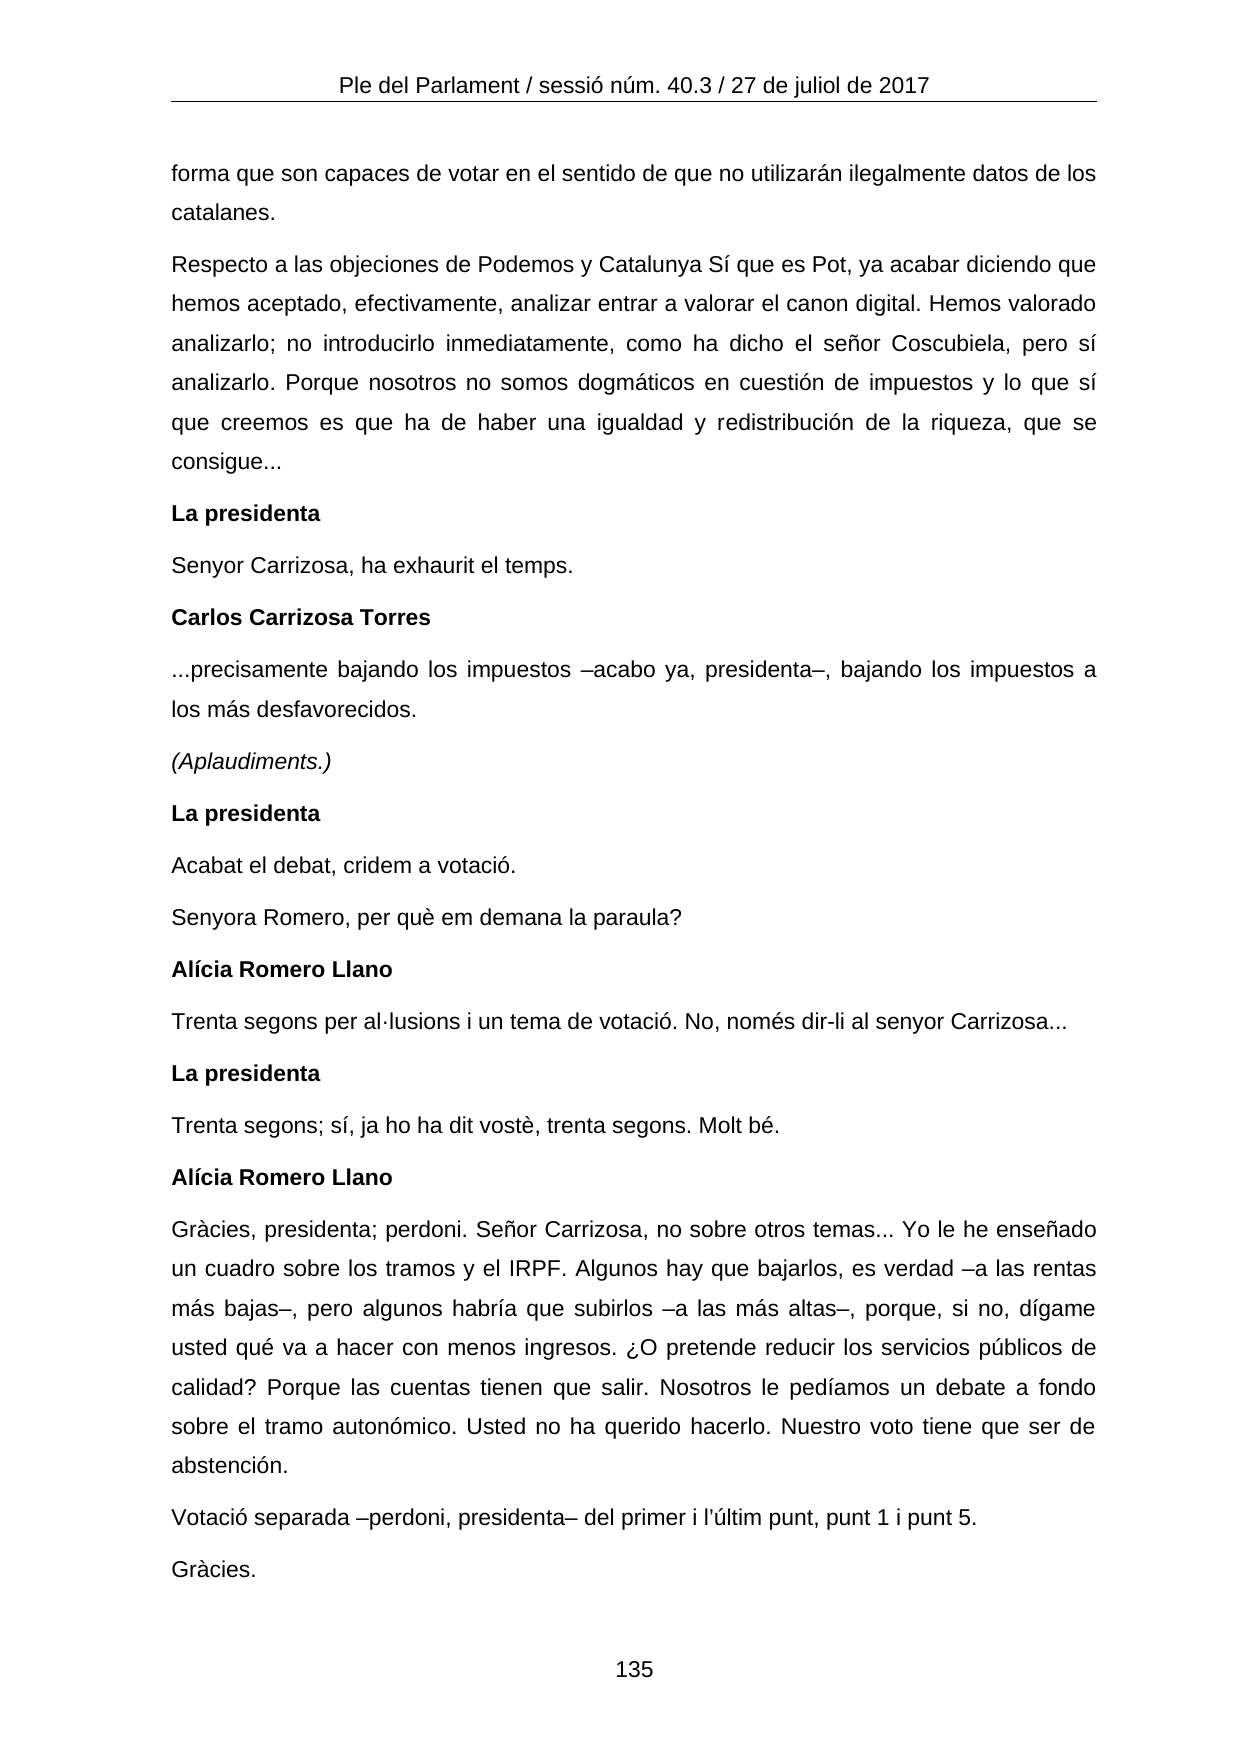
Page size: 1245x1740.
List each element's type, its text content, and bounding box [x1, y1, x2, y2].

text Senyora Romero, per què em demana la paraula? [171, 904, 1097, 930]
text Alícia Romero Llano [171, 1163, 1097, 1190]
text Acabat el debat, cridem a votació. [171, 852, 1097, 878]
text Respecto a las objeciones de Podemos y Catalunya Sí que es Pot, ya acabar diciendo que hemos aceptado, efectivamente, analizar entrar a valorar el canon digital. Hemos valorado analizarlo; no introducirlo inmediatamente, como ha dicho el señor Coscubiela, pero sí analizarlo. Porque nosotros no somos dogmáticos en cuestión de impuestos y lo que sí que creemos es que ha de haber una igualdad y redistribución de la riqueza, que se consigue... [171, 251, 1097, 475]
text Trenta segons; sí, ja ho ha dit vostè, trenta segons. Molt bé. [171, 1112, 1097, 1138]
text La presidenta [171, 500, 1097, 527]
text ...precisamente bajando los impuestos –acabo ya, presidenta–, bajando los impuestos a los más desfavorecidos. [171, 656, 1097, 722]
text Alícia Romero Llano [171, 956, 1097, 982]
text (Aplaudiments.) [171, 748, 1097, 774]
text Senyor Carrizosa, ha exhaurit el temps. [171, 552, 1097, 579]
text Trenta segons per al·lusions i un tema de votació. No, només dir-li al senyor Carrizosa... [171, 1008, 1097, 1034]
text Gràcies, presidenta; perdoni. Señor Carrizosa, no sobre otros temas... Yo le he enseñado un cuadro sobre los tramos y el IRPF. Algunos hay que bajarlos, es verdad –a las rentas más bajas–, pero algunos habría que subirlos –a las más altas–, porque, si no, dígame usted qué va a hacer con menos ingresos. ¿O pretende reducir los servicios públicos de calidad? Porque las cuentas tienen que salir. Nosotros le pedíamos un debate a fondo sobre el tramo autonómico. Usted no ha querido hacerlo. Nuestro voto tiene que ser de abstención. [171, 1216, 1097, 1479]
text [171, 159, 1097, 225]
text La presidenta [171, 1059, 1097, 1086]
text La presidenta [171, 800, 1097, 826]
text Carlos Carrizosa Torres [171, 604, 1097, 631]
text Gràcies. [171, 1556, 1097, 1583]
text Votació separada –perdoni, presidenta– del primer i l’últim punt, punt 1 i punt 5. [171, 1504, 1097, 1531]
